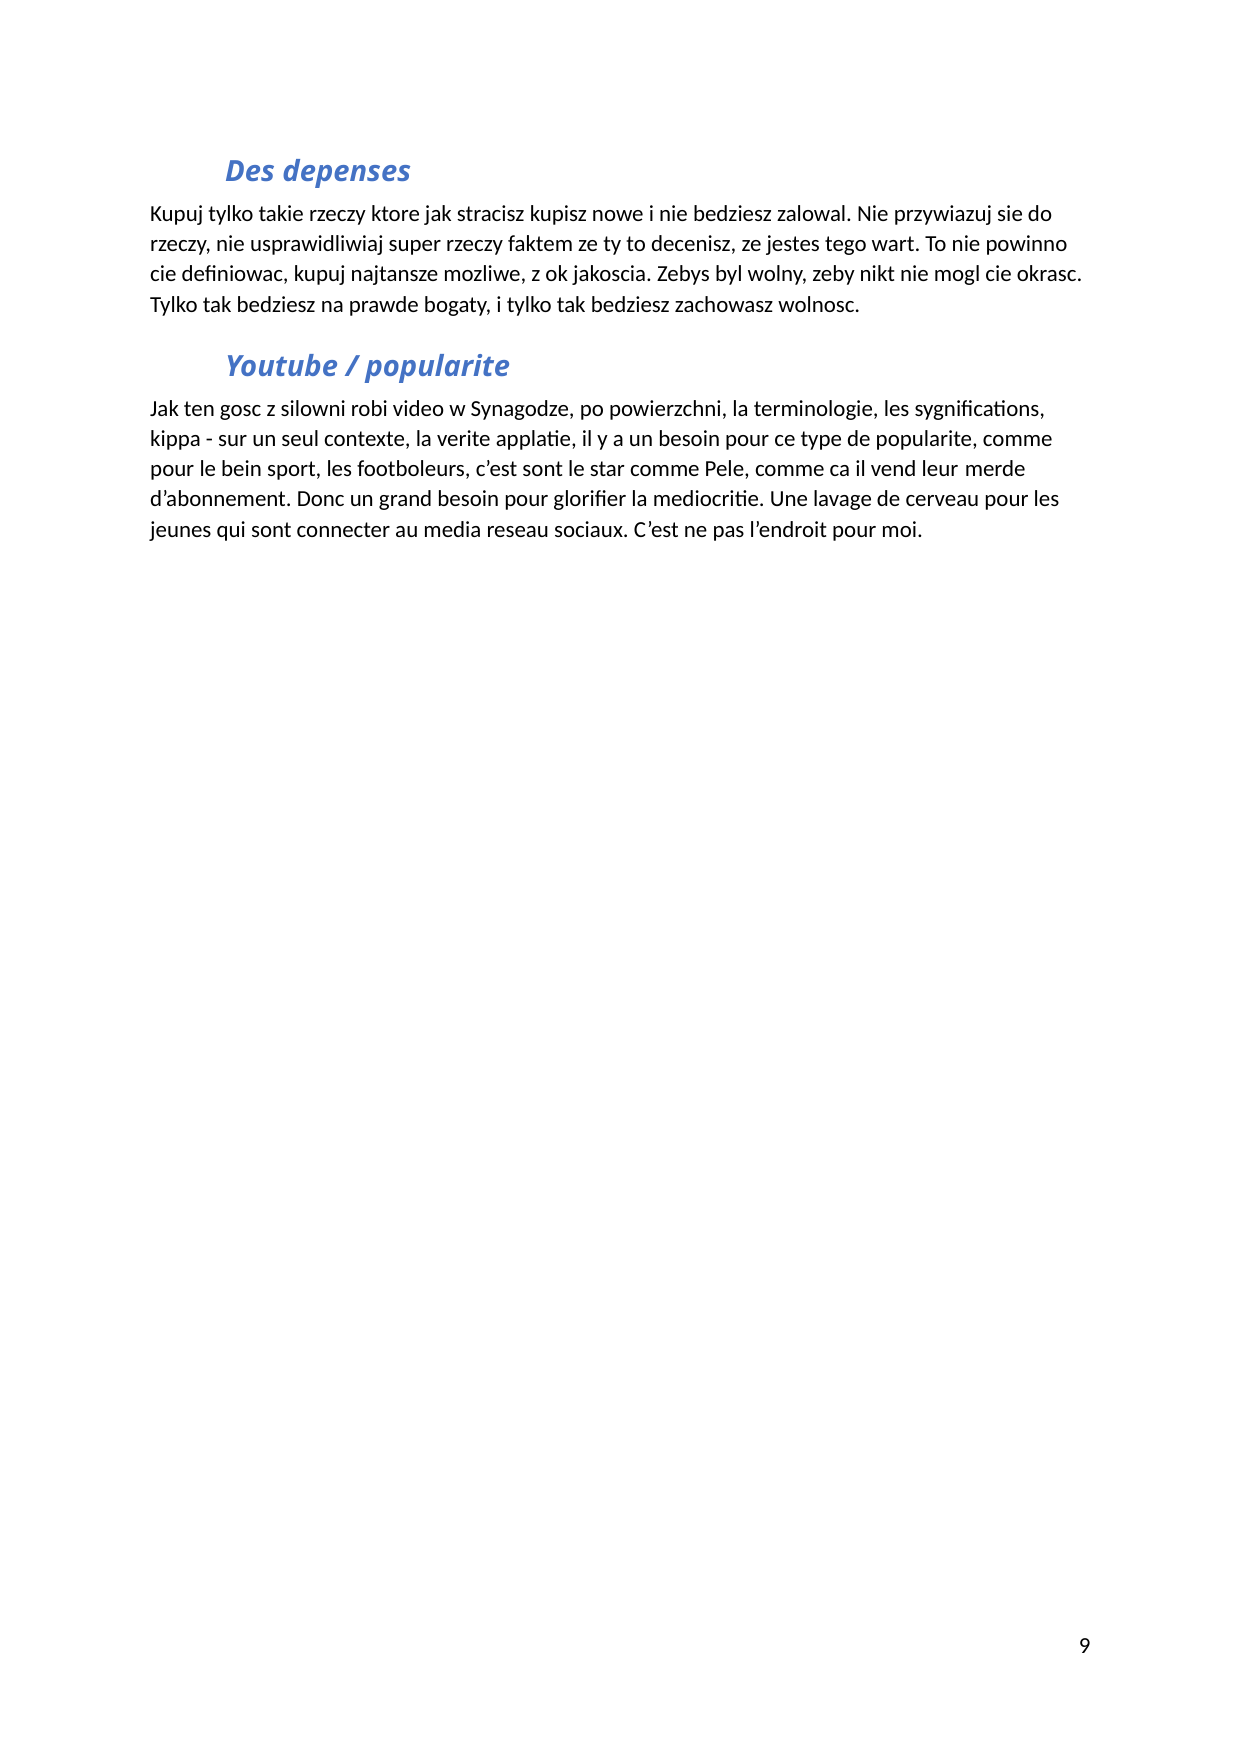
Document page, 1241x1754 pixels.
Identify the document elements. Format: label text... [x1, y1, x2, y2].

subtitle Youtube / popularite [150, 345, 1090, 384]
subtitle Des depenses [150, 150, 1090, 190]
text Jak ten gosc z silowni robi video w Synagodze, po powierzchni, la terminologie, les sygnifications, kippa - sur un seul contexte, la verite applatie, il y a un besoin pour ce type de popularite, comme pour le bein sport, les footboleurs, c’est sont le star comme Pele, comme ca il vend leur merde d’abonnement. Donc un grand besoin pour glorifier la mediocritie. Une lavage de cerveau pour les jeunes qui sont connecter au media reseau sociaux. C’est ne pas l’endroit pour moi. [150, 394, 1090, 543]
